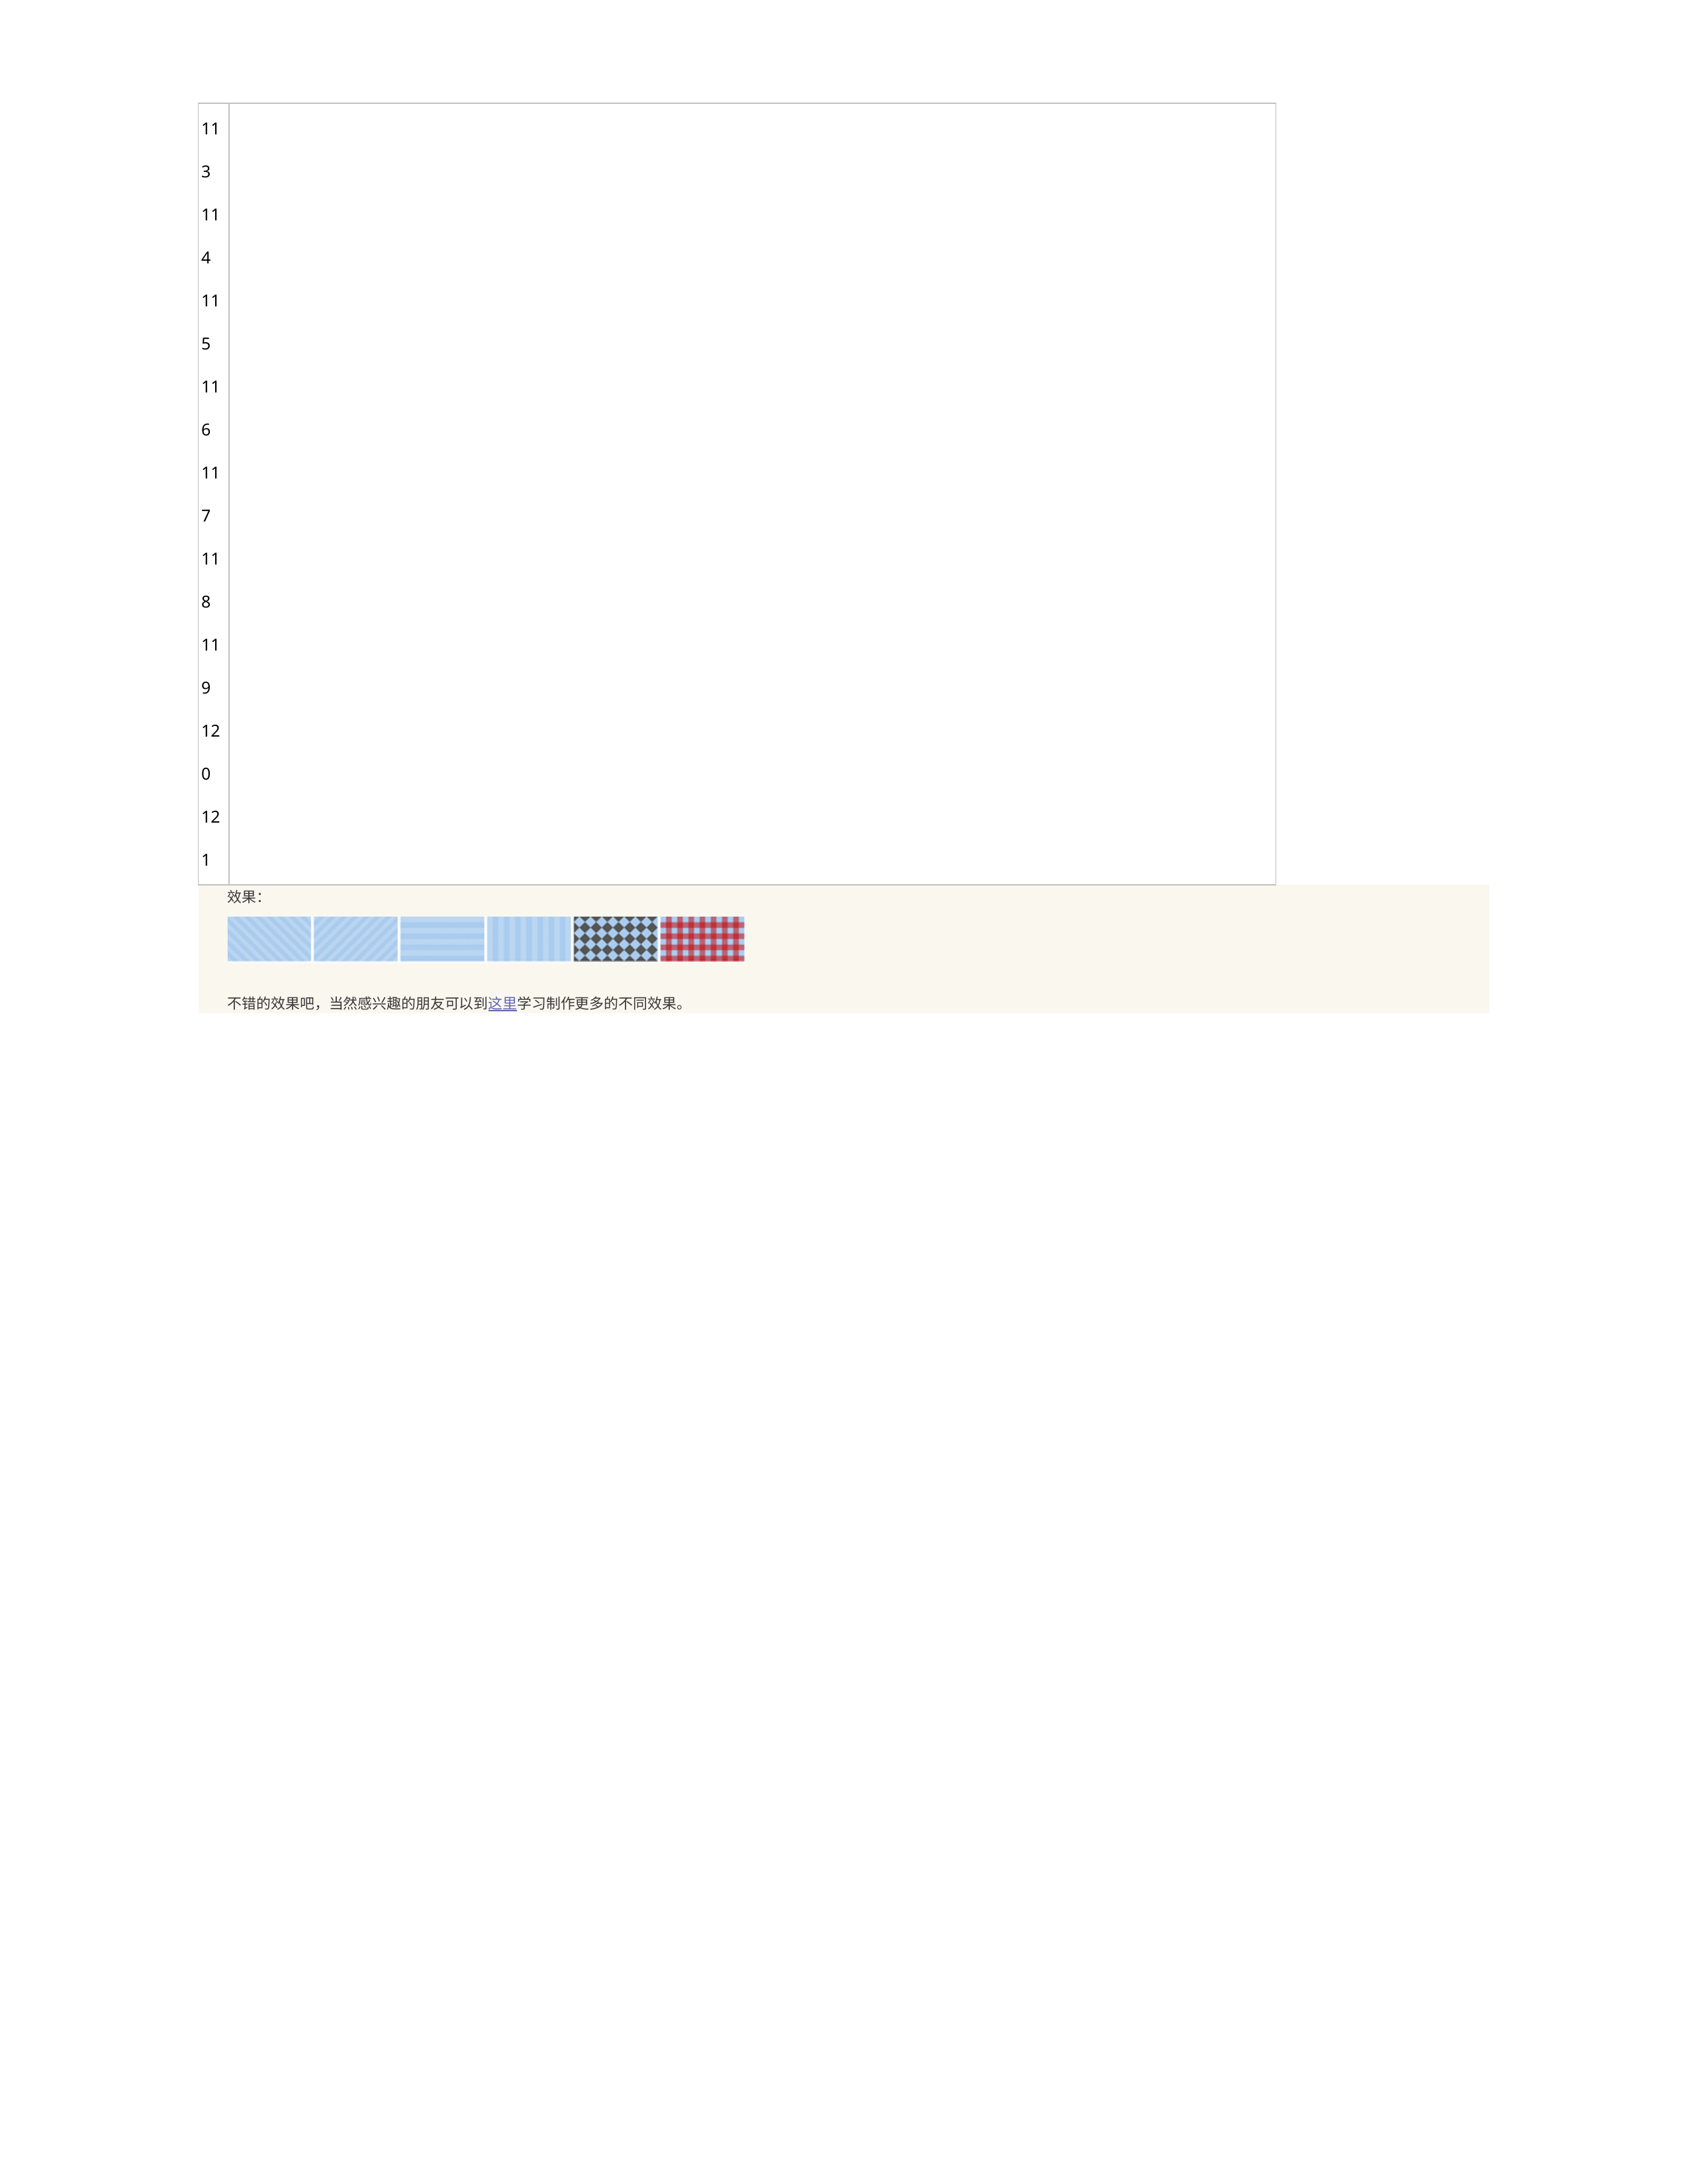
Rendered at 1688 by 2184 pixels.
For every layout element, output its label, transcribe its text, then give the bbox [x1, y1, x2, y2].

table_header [230, 104, 1276, 884]
picture [227, 917, 745, 963]
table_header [199, 104, 228, 884]
text 效果： [199, 885, 1489, 907]
text 不错的效果吧，当然感兴趣的朋友可以到这里学习制作更多的不同效果。 [199, 992, 1489, 1013]
